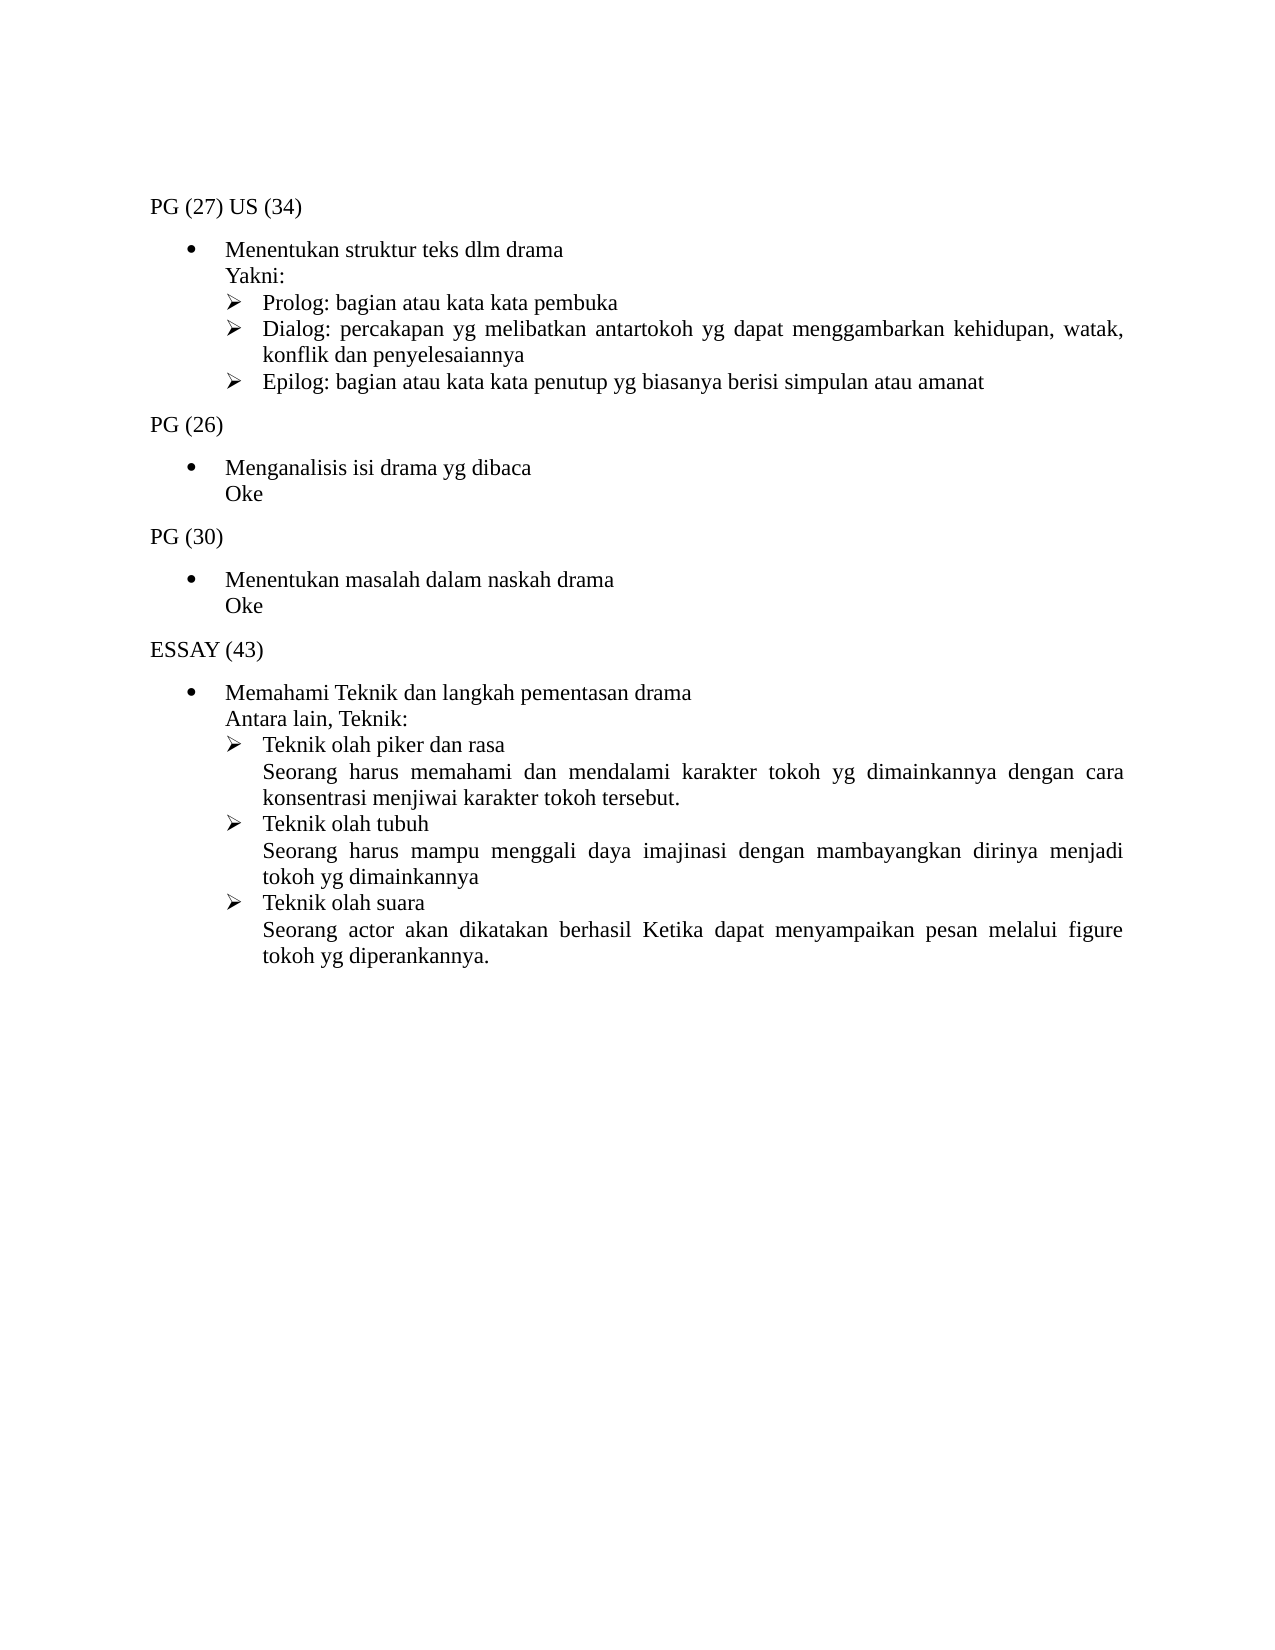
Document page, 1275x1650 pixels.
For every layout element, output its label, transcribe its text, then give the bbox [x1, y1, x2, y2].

text ESSAY (43) [150, 636, 1125, 662]
list Antara lain, Teknik: [225, 705, 1125, 731]
list Seorang harus mampu menggali daya imajinasi dengan mambayangkan dirinya menjadi tokoh yg dimainkannya [262, 837, 1125, 889]
text PG (27) US (34) [150, 193, 1125, 219]
list Epilog: bagian atau kata kata penutup yg biasanya berisi simpulan atau amanat [225, 368, 1125, 394]
list Teknik olah piker dan rasa [225, 731, 1125, 758]
text PG (30) [150, 523, 1125, 549]
list Memahami Teknik dan langkah pementasan drama [187, 679, 1125, 705]
list Dialog: percakapan yg melibatkan antartokoh yg dapat menggambarkan kehidupan, watak, konflik dan penyelesaiannya [225, 315, 1125, 368]
list Teknik olah suara [225, 889, 1125, 916]
list Yakni: [225, 262, 1125, 289]
list Menentukan masalah dalam naskah drama [187, 566, 1125, 593]
list Prolog: bagian atau kata kata pembuka [225, 289, 1125, 315]
list Menentukan struktur teks dlm drama [187, 236, 1125, 262]
list Oke [225, 480, 1125, 507]
text PG (26) [150, 411, 1125, 437]
list Seorang harus memahami dan mendalami karakter tokoh yg dimainkannya dengan cara konsentrasi menjiwai karakter tokoh tersebut. [262, 758, 1125, 810]
list Teknik olah tubuh [225, 810, 1125, 837]
list Oke [225, 593, 1125, 619]
list Menganalisis isi drama yg dibaca [187, 454, 1125, 480]
list Seorang actor akan dikatakan berhasil Ketika dapat menyampaikan pesan melalui figure tokoh yg diperankannya. [262, 916, 1125, 968]
